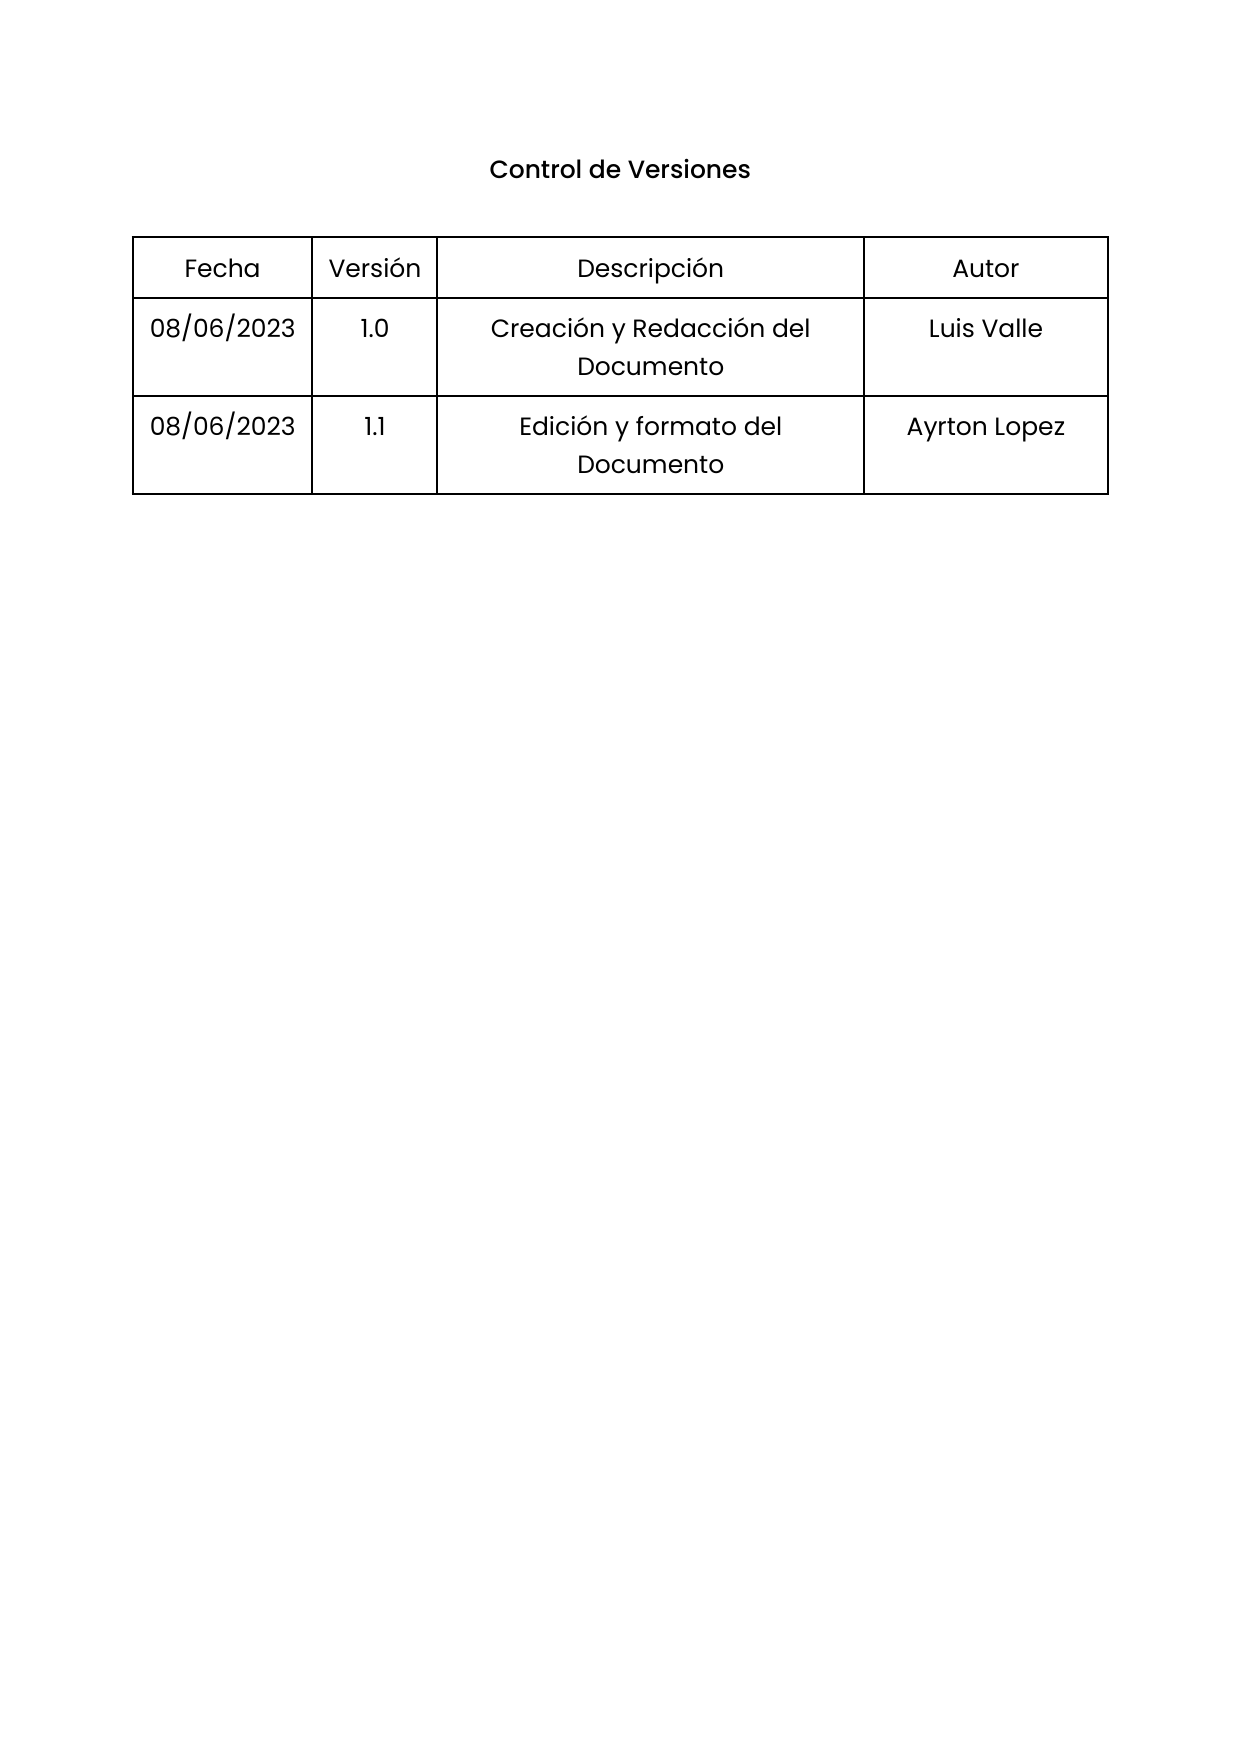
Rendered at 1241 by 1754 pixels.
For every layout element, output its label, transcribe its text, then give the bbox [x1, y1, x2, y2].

table_cell Luis Valle [865, 299, 1107, 394]
table_cell 1.1 [313, 397, 436, 492]
table_header Descripción [438, 238, 863, 297]
table_cell Edición y formato del Documento [438, 397, 863, 492]
table_cell 08/06/2023 [134, 299, 311, 394]
table_cell Creación y Redacción del Documento [438, 299, 863, 394]
table_header Versión [313, 238, 436, 297]
table_header Autor [865, 238, 1107, 297]
table_cell 08/06/2023 [134, 397, 311, 492]
table_header Fecha [134, 238, 311, 297]
table_cell Ayrton Lopez [865, 397, 1107, 492]
table_cell 1.0 [313, 299, 436, 394]
text Control de Versiones [150, 150, 1090, 187]
